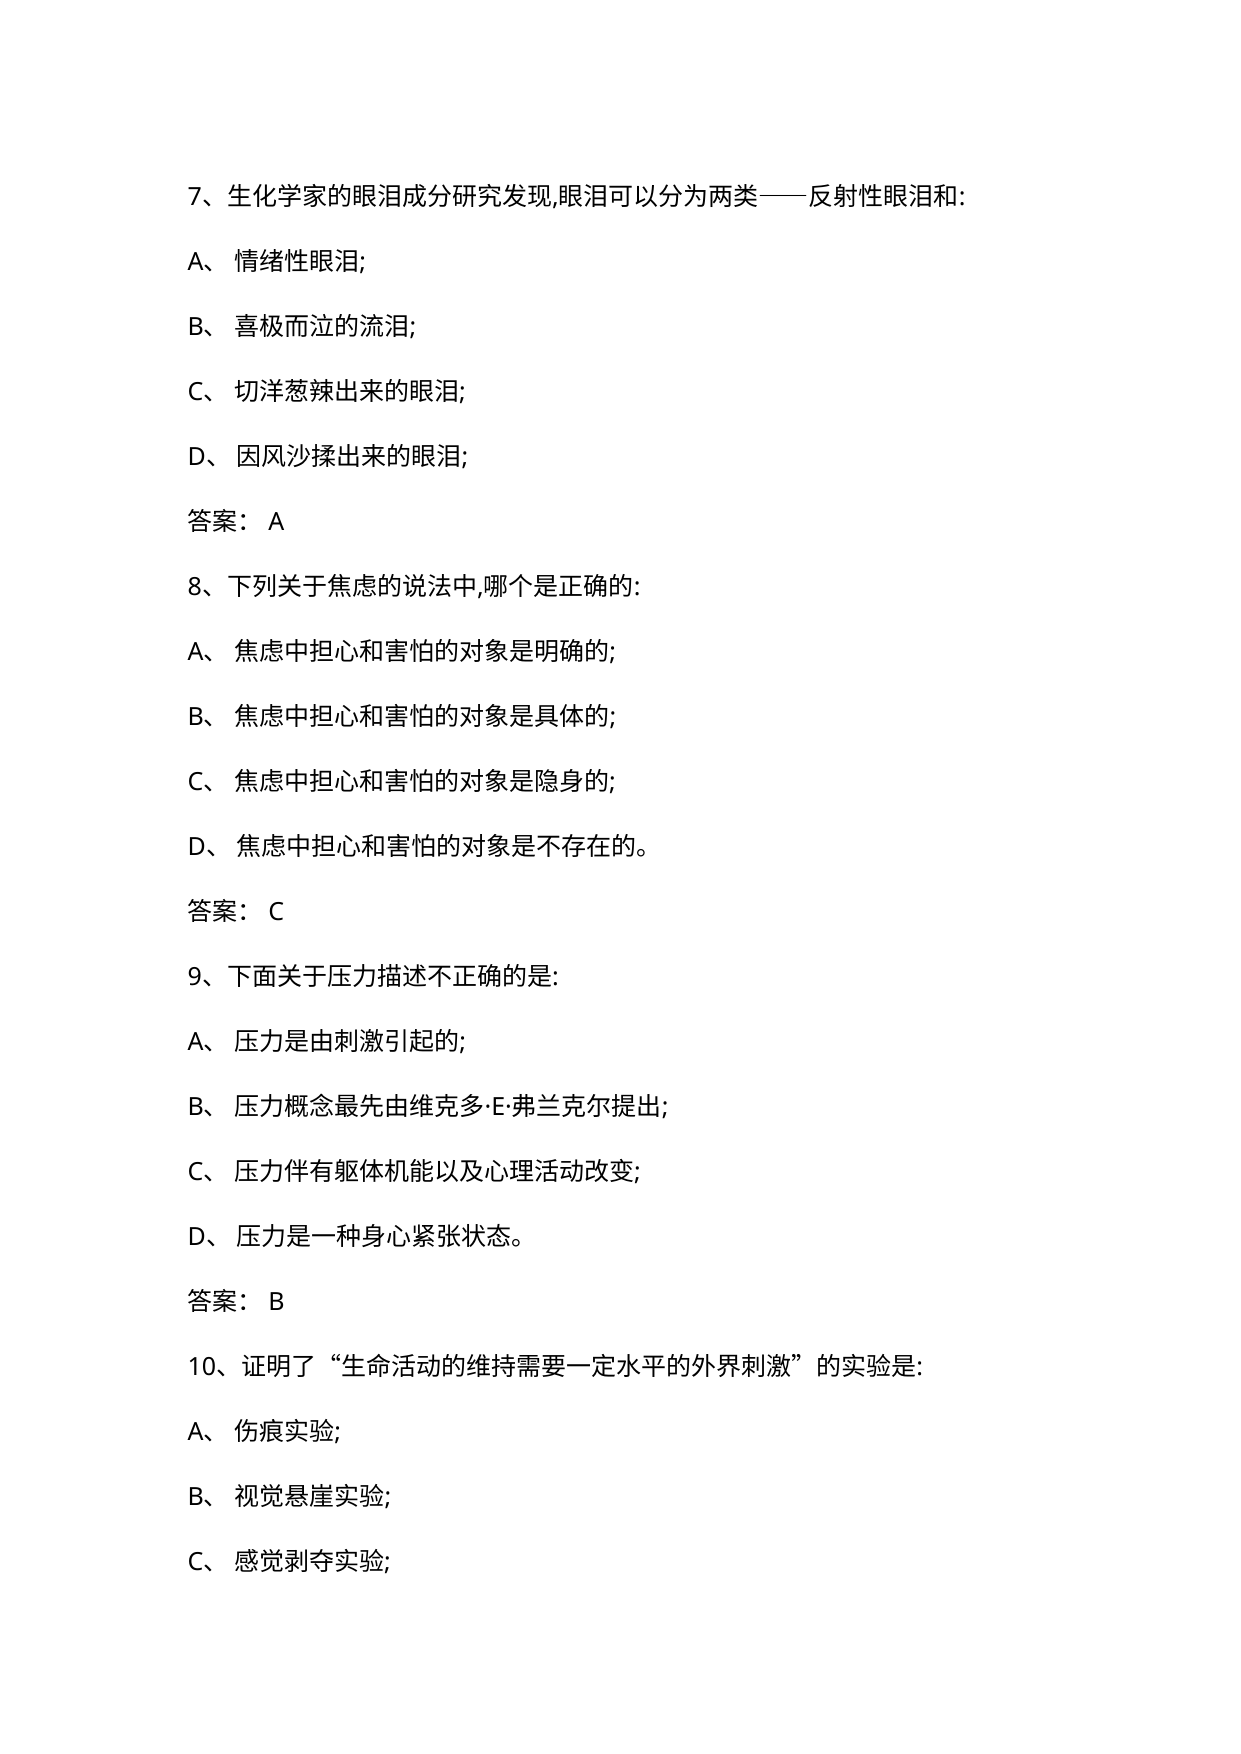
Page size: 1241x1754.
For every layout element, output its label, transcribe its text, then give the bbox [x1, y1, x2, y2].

text D、 压力是一种身心紧张状态。 [187, 1202, 1053, 1267]
text C、 压力伴有躯体机能以及心理活动改变; [187, 1137, 1053, 1202]
text C、 切洋葱辣出来的眼泪; [187, 357, 1053, 422]
text 答案： A [187, 487, 1053, 552]
text 7、生化学家的眼泪成分研究发现,眼泪可以分为两类——反射性眼泪和: [187, 162, 1053, 227]
text 答案： C [187, 877, 1053, 942]
text C、 焦虑中担心和害怕的对象是隐身的; [187, 747, 1053, 812]
text A、 伤痕实验; [187, 1397, 1053, 1462]
text C、 感觉剥夺实验; [187, 1527, 1053, 1592]
text D、 焦虑中担心和害怕的对象是不存在的。 [187, 812, 1053, 877]
text 8、下列关于焦虑的说法中,哪个是正确的: [187, 552, 1053, 617]
text B、 喜极而泣的流泪; [187, 292, 1053, 357]
text B、 压力概念最先由维克多·E·弗兰克尔提出; [187, 1072, 1053, 1137]
text 9、下面关于压力描述不正确的是: [187, 942, 1053, 1007]
text 答案： B [187, 1267, 1053, 1332]
text B、 视觉悬崖实验; [187, 1462, 1053, 1527]
text 10、证明了“生命活动的维持需要一定水平的外界刺激”的实验是: [187, 1332, 1053, 1397]
text B、 焦虑中担心和害怕的对象是具体的; [187, 682, 1053, 747]
text A、 焦虑中担心和害怕的对象是明确的; [187, 617, 1053, 682]
text D、 因风沙揉出来的眼泪; [187, 422, 1053, 487]
text A、 压力是由刺激引起的; [187, 1007, 1053, 1072]
text A、 情绪性眼泪; [187, 227, 1053, 292]
